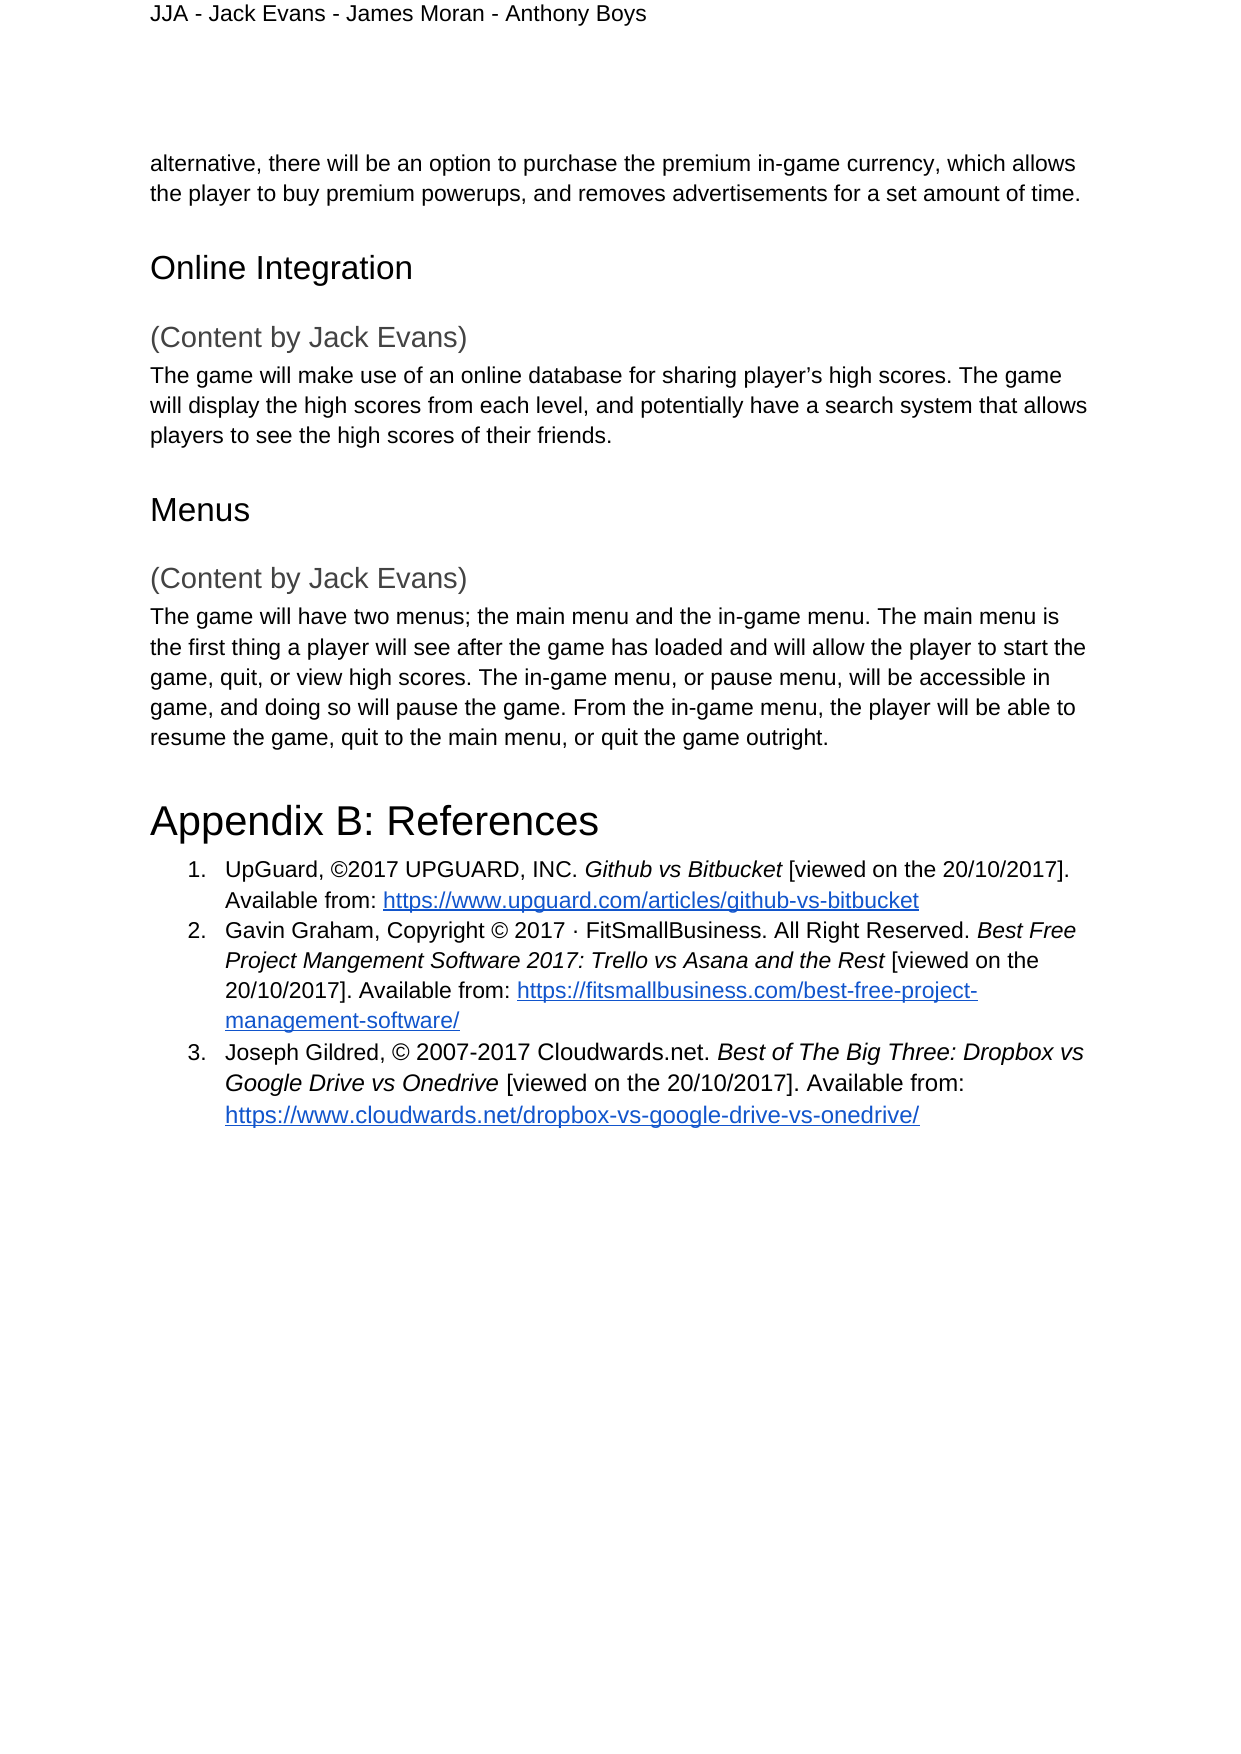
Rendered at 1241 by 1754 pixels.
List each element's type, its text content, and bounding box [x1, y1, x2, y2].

text The game will have two menus; the main menu and the in-game menu. The main menu is the first thing a player will see after the game has loaded and will allow the player to start the game, quit, or view high scores. The in-game menu, or pause menu, will be accessible in game, and doing so will pause the game. From the in-game menu, the player will be able to resume the game, quit to the main menu, or quit the game outright. [150, 603, 1090, 751]
text Menus [150, 490, 1090, 528]
text (Content by Jack Evans) [150, 320, 1090, 353]
list Joseph Gildred, © 2007-2017 Cloudwards.net. Best of The Big Three: Dropbox vs Google Drive vs Onedrive [viewed on the 20/10/2017]. Available from: https://www.cloudwards.net/dropbox-vs-google-drive-vs-onedrive/ [187, 1038, 1090, 1129]
text Online Integration [150, 248, 1090, 286]
list Gavin Graham, Copyright © 2017 · FitSmallBusiness. All Right Reserved. Best Free Project Mangement Software 2017: Trello vs Asana and the Rest [viewed on the 20/10/2017]. Available from: https://fitsmallbusiness.com/best-free-project-management-software/ [187, 917, 1090, 1034]
text The game will make use of an online database for sharing player’s high scores. The game will display the high scores from each level, and potentially have a search system that allows players to see the high scores of their friends. [150, 362, 1090, 448]
list UpGuard, ©2017 UPGUARD, INC. Github vs Bitbucket [viewed on the 20/10/2017]. Available from: https://www.upguard.com/articles/github-vs-bitbucket [187, 856, 1090, 913]
subtitle Appendix B: References [150, 796, 1090, 844]
text (Content by Jack Evans) [150, 561, 1090, 595]
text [150, 150, 1090, 207]
